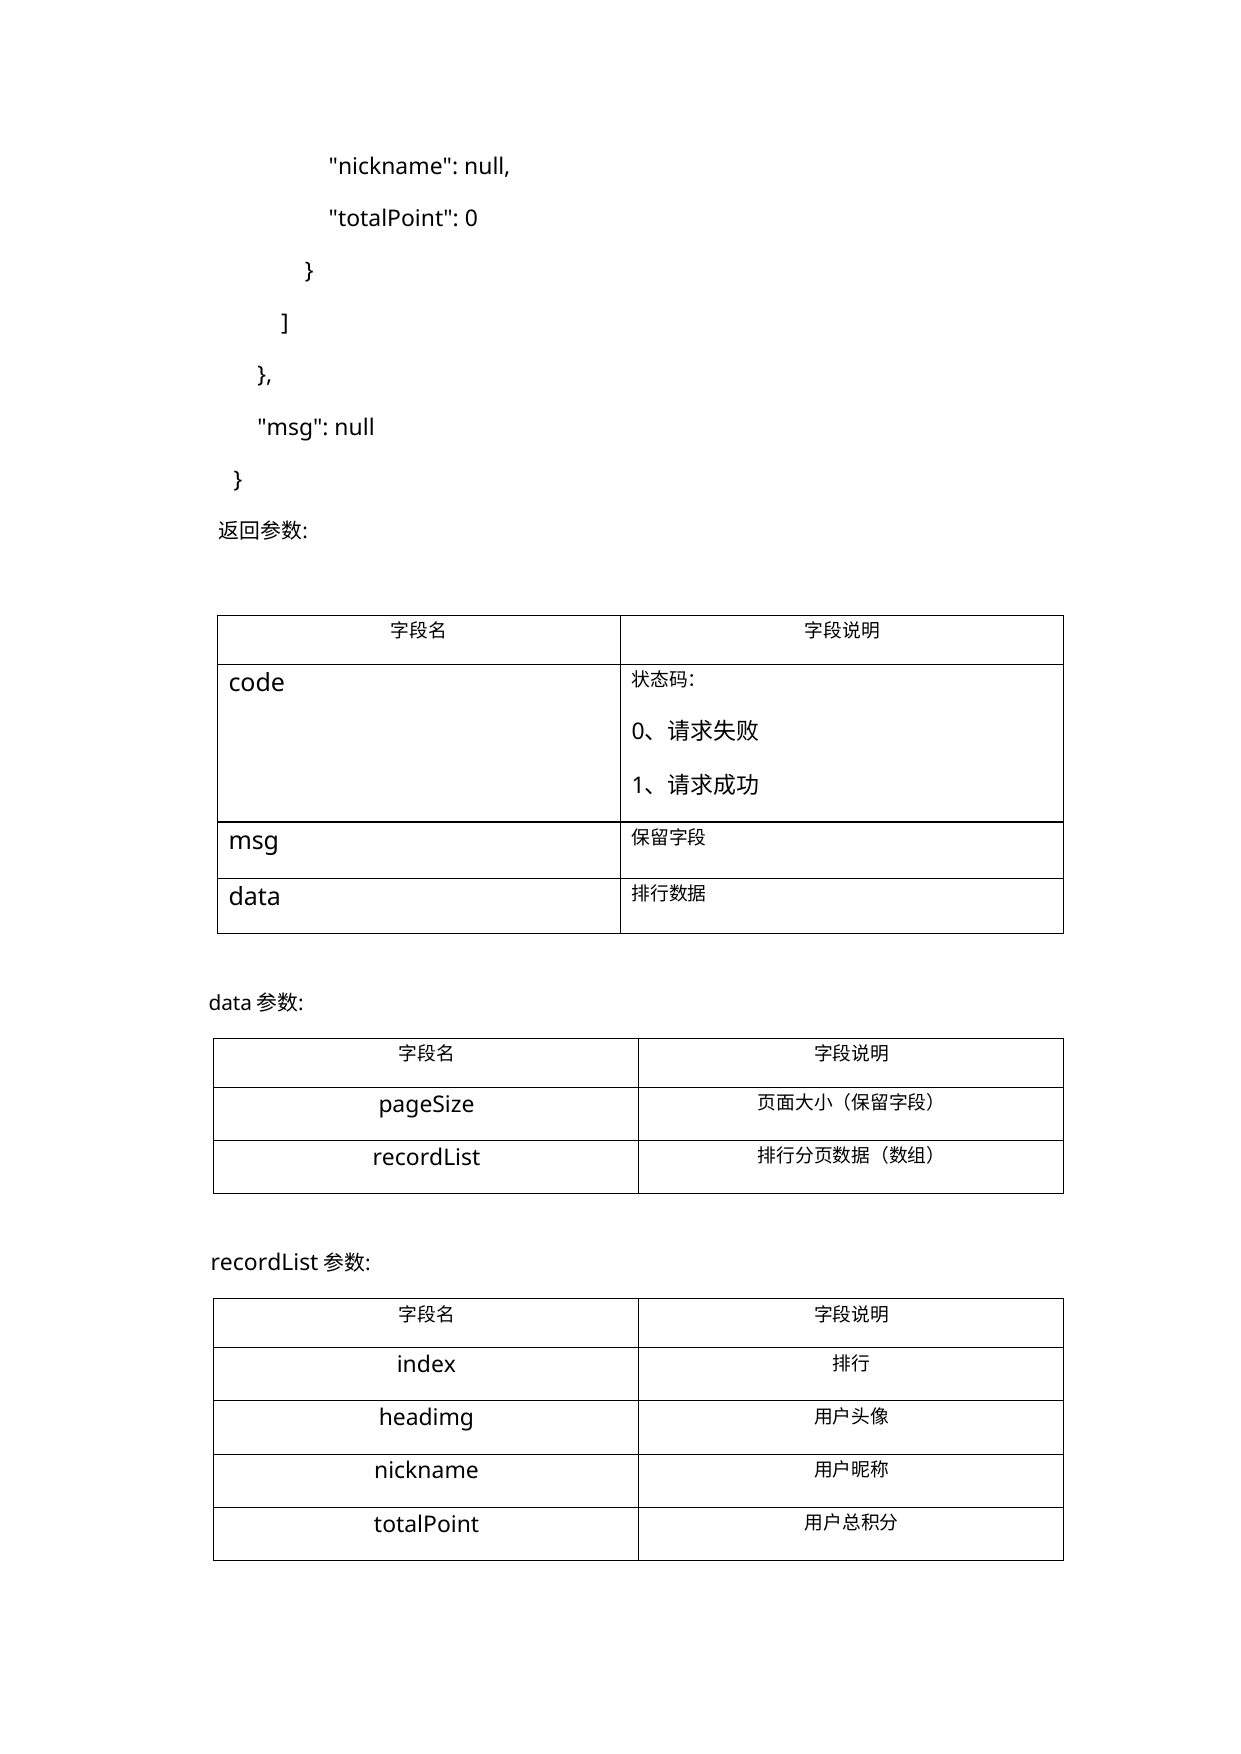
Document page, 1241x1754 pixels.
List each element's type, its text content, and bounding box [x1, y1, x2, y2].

text "nickname": null, [233, 150, 1053, 181]
table_header 字段说明 [639, 1039, 1063, 1087]
table_cell pageSize [214, 1088, 638, 1140]
table_cell 排行 [639, 1348, 1063, 1400]
table_cell 用户头像 [639, 1401, 1063, 1453]
table_header 字段名 [214, 1039, 638, 1087]
table_cell 排行分页数据（数组） [639, 1141, 1063, 1193]
text data参数: [187, 986, 1053, 1017]
table_cell 保留字段 [621, 823, 1063, 877]
table_cell msg [218, 823, 620, 877]
text }, [233, 358, 1053, 389]
table_header 字段名 [218, 616, 620, 664]
table_cell totalPoint [214, 1508, 638, 1560]
text recordList参数: [187, 1246, 1053, 1277]
table_cell 用户总积分 [639, 1508, 1063, 1560]
table_cell code [218, 665, 620, 821]
table_cell 排行数据 [621, 879, 1063, 933]
table_cell data [218, 879, 620, 933]
text ] [233, 306, 1053, 337]
table_cell 用户昵称 [639, 1455, 1063, 1507]
table_header 字段说明 [639, 1299, 1063, 1347]
text "totalPoint": 0 [233, 202, 1053, 233]
table_cell 状态码： 0、请求失败 1、请求成功 [621, 665, 1063, 821]
text } [233, 254, 1053, 285]
text 返回参数: [187, 514, 1053, 545]
table_header 字段说明 [621, 616, 1063, 664]
text } [233, 462, 1053, 494]
table_cell headimg [214, 1401, 638, 1453]
table_header 字段名 [214, 1299, 638, 1347]
table_cell nickname [214, 1455, 638, 1507]
table_cell 页面大小（保留字段） [639, 1088, 1063, 1140]
table_cell index [214, 1348, 638, 1400]
text "msg": null [233, 410, 1053, 442]
table_cell recordList [214, 1141, 638, 1193]
